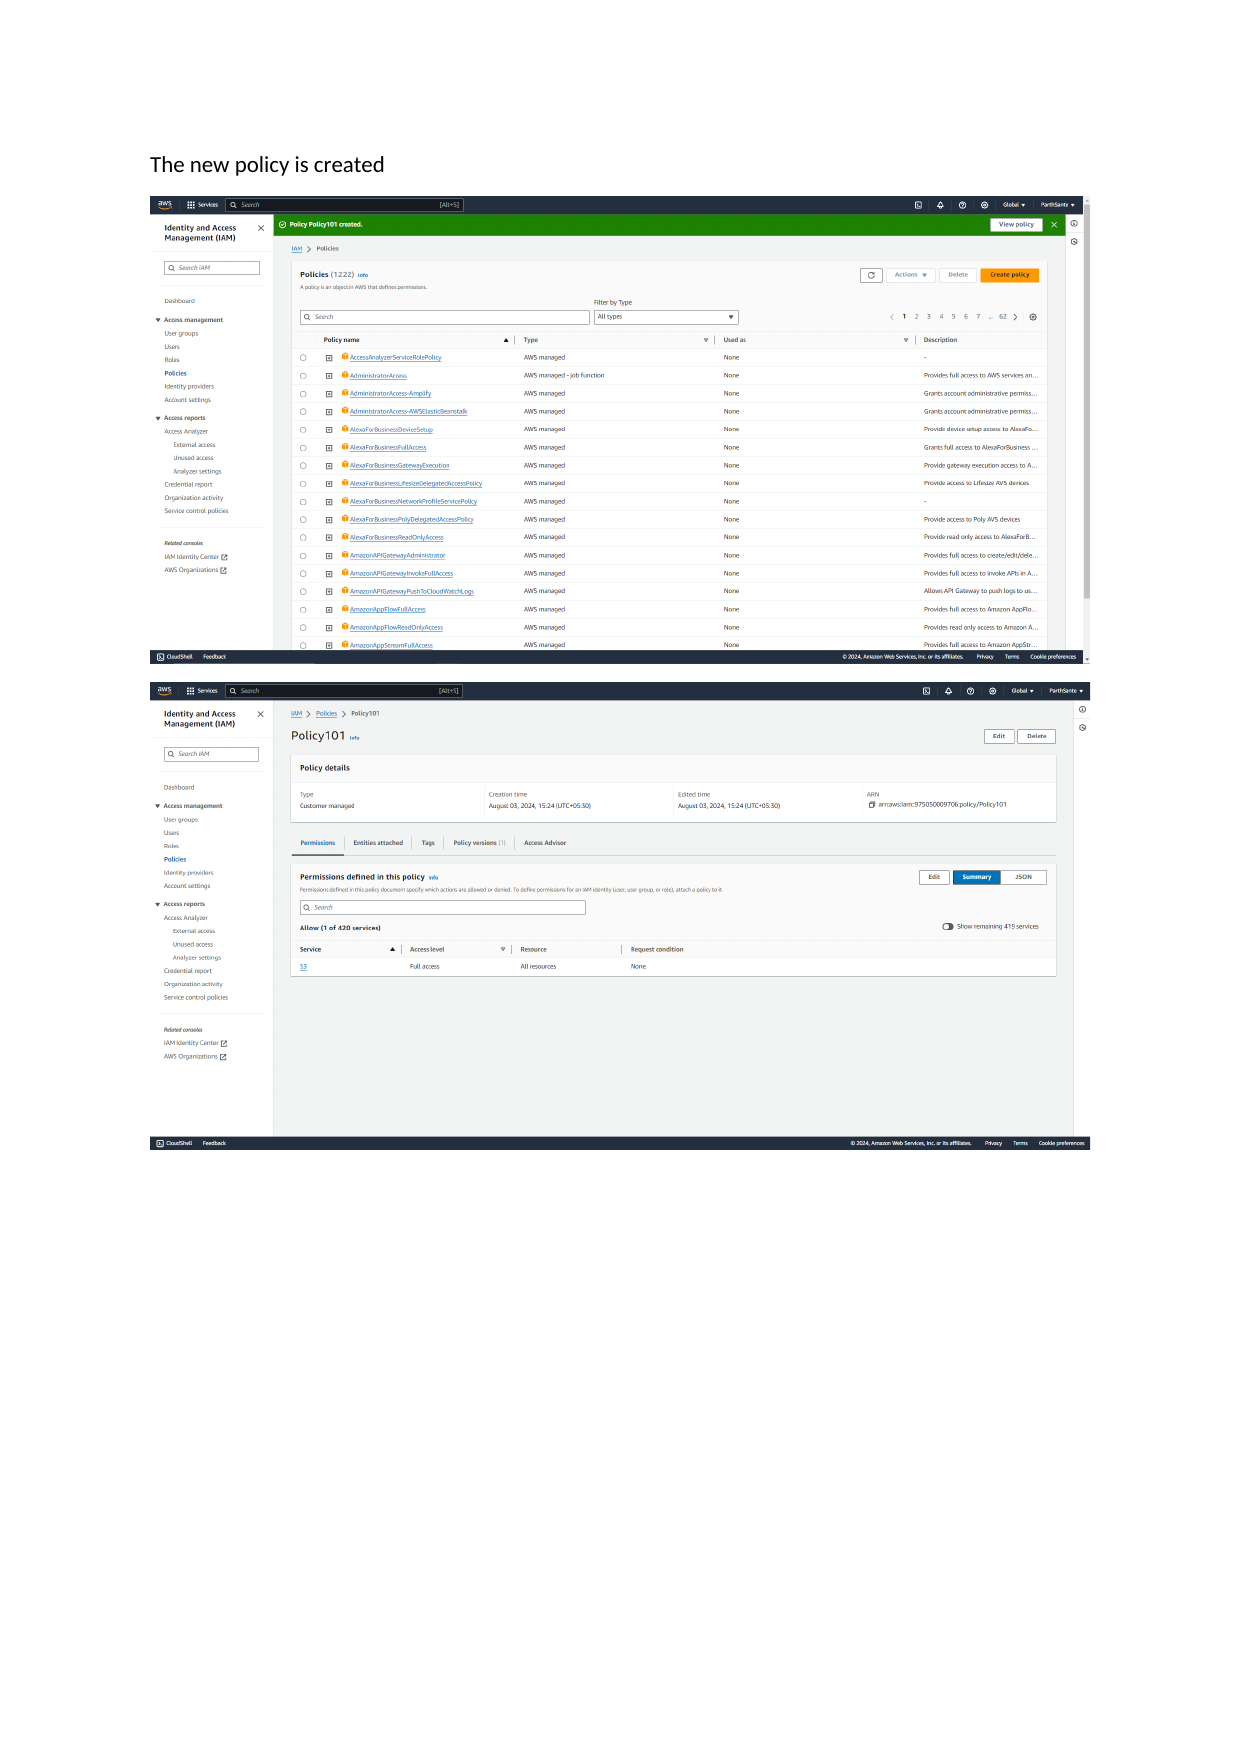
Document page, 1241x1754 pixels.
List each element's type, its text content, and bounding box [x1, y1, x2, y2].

picture [150, 196, 1091, 664]
picture [150, 682, 1091, 1150]
text The new policy is created [150, 150, 1090, 178]
